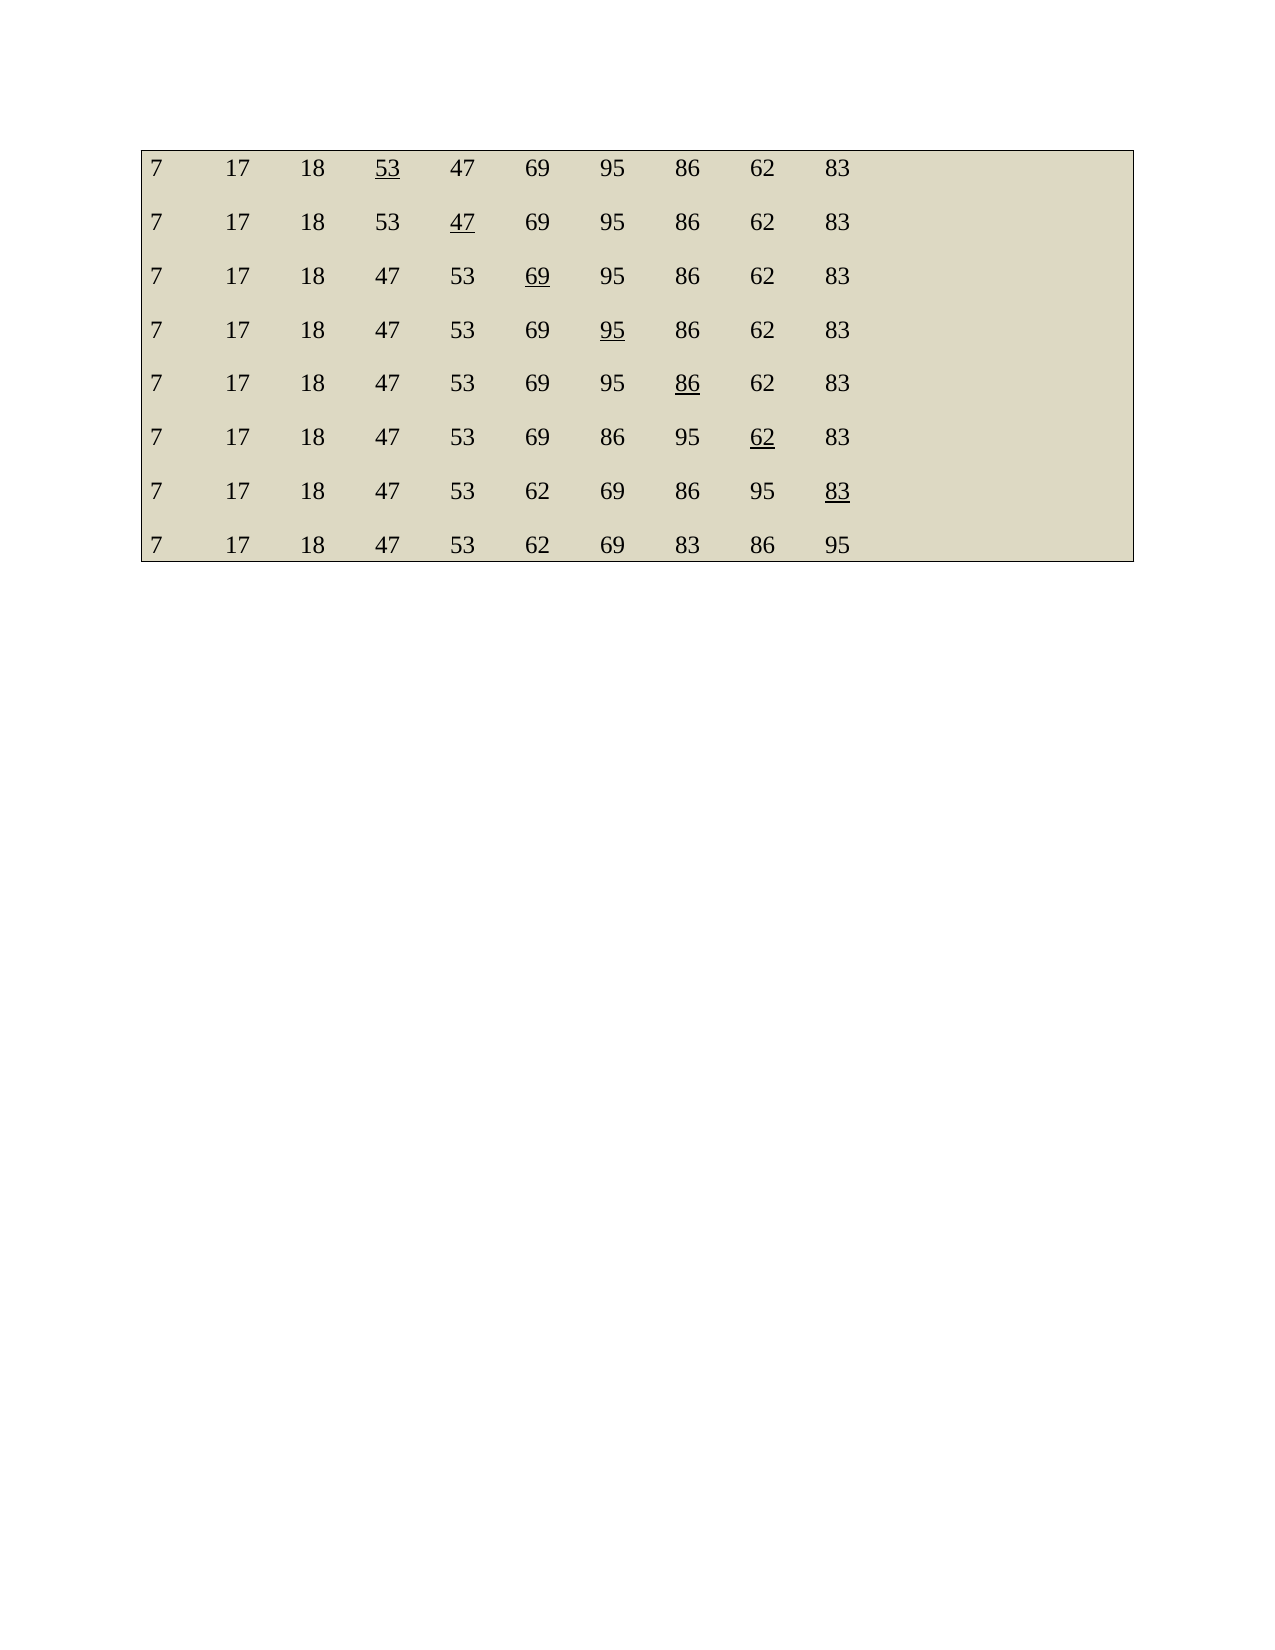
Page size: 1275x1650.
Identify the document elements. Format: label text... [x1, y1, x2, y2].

text 7 17 18 47 53 69 86 95 62 83 [142, 419, 1133, 451]
text 7 17 18 47 53 69 95 86 62 83 [142, 365, 1133, 397]
text 7 17 18 47 53 69 95 86 62 83 [142, 258, 1133, 289]
text 7 17 18 47 53 69 95 86 62 83 [142, 312, 1133, 343]
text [142, 151, 1133, 182]
text 7 17 18 47 53 62 69 86 95 83 [142, 473, 1133, 505]
text 7 17 18 47 53 62 69 83 86 95 [142, 527, 1133, 561]
text 7 17 18 53 47 69 95 86 62 83 [142, 204, 1133, 236]
